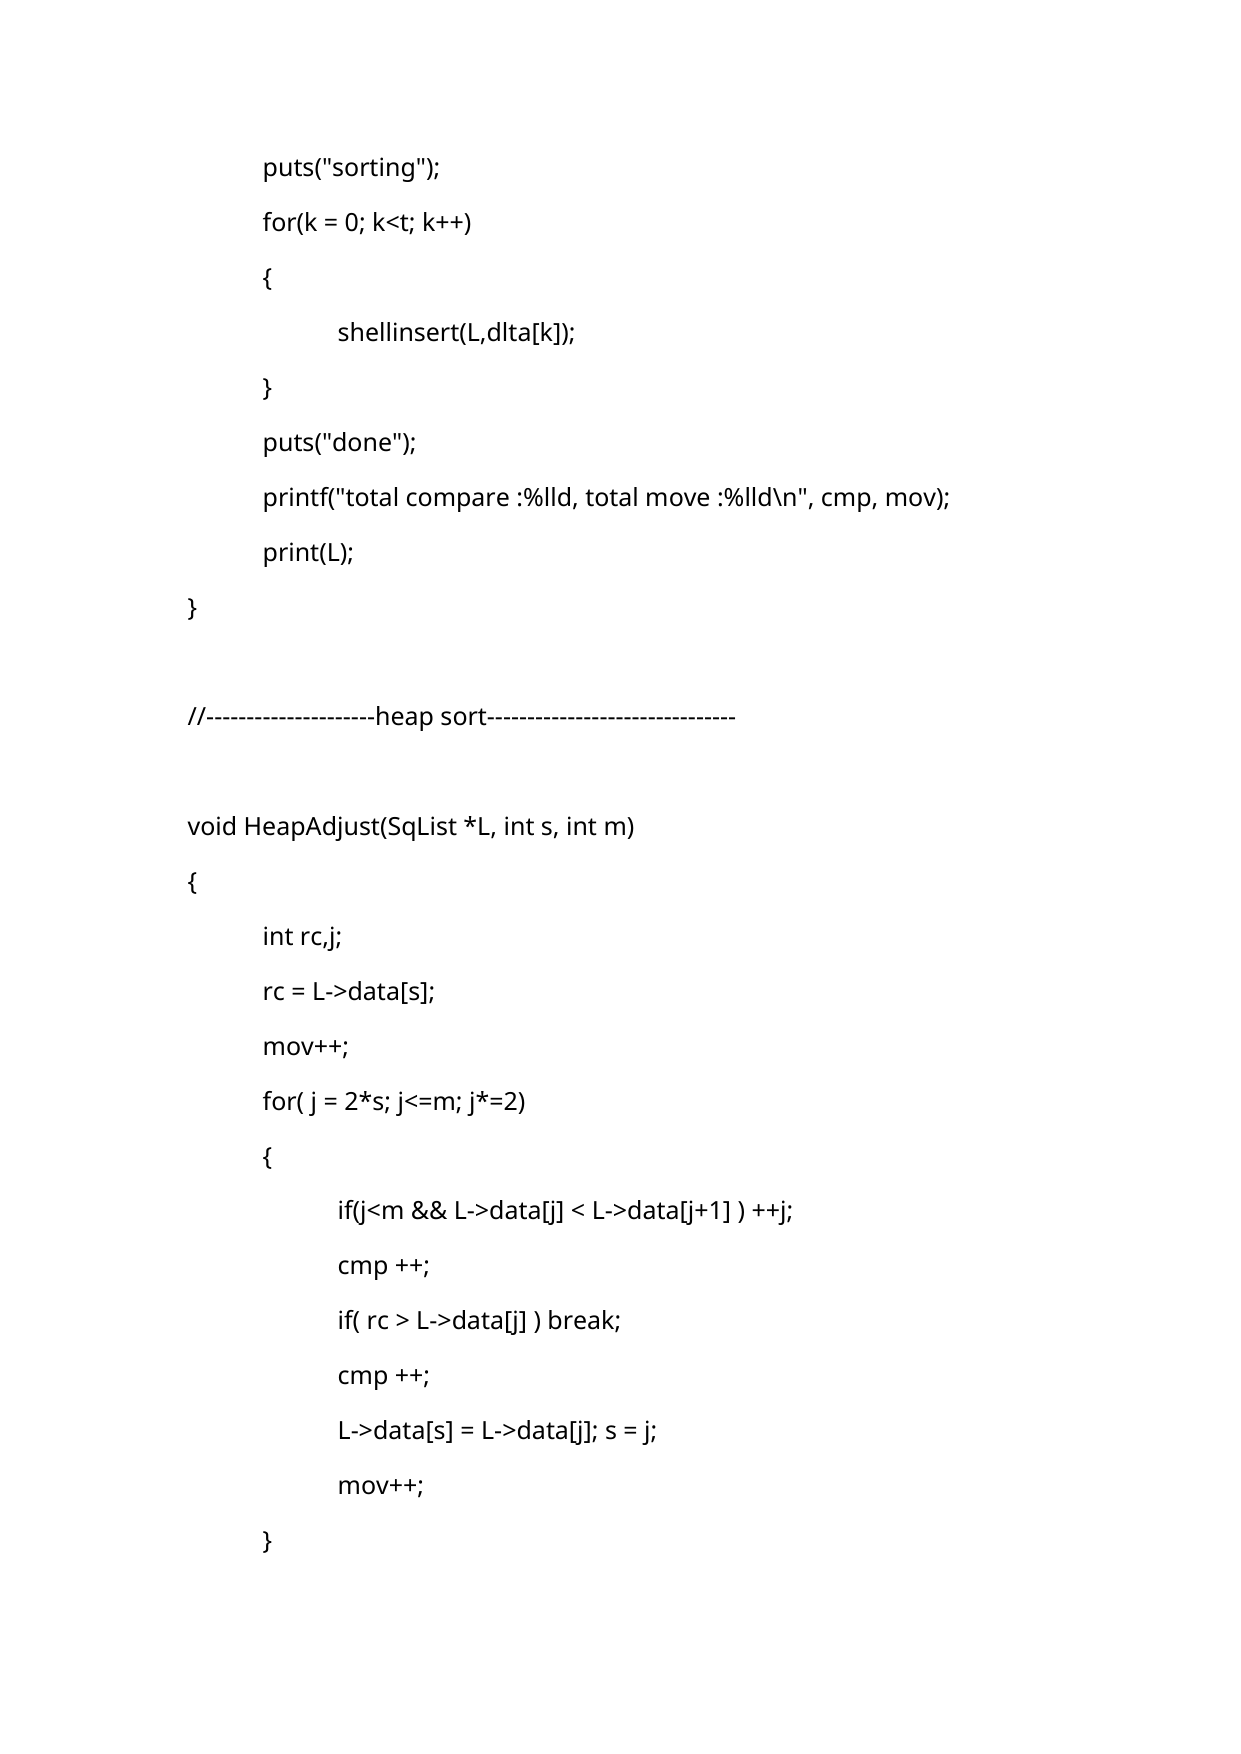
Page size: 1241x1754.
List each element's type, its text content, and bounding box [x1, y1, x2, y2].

text print(L); [187, 534, 1053, 568]
text cmp ++; [187, 1248, 1053, 1282]
text if( rc > L->data[j] ) break; [187, 1303, 1053, 1337]
text mov++; [187, 1467, 1053, 1502]
text printf("total compare :%lld, total move :%lld\n", cmp, mov); [187, 479, 1053, 513]
text } [187, 589, 1053, 623]
text puts("done"); [187, 424, 1053, 458]
text for(k = 0; k<t; k++) [187, 205, 1053, 239]
text { [187, 1138, 1053, 1172]
text //---------------------heap sort------------------------------- [187, 699, 1053, 733]
text { [187, 864, 1053, 898]
text rc = L->data[s]; [187, 973, 1053, 1007]
text int rc,j; [187, 918, 1053, 953]
text } [187, 1522, 1053, 1556]
text for( j = 2*s; j<=m; j*=2) [187, 1083, 1053, 1117]
text if(j<m && L->data[j] < L->data[j+1] ) ++j; [187, 1193, 1053, 1227]
text void HeapAdjust(SqList *L, int s, int m) [187, 809, 1053, 843]
text shellinsert(L,dlta[k]); [187, 315, 1053, 349]
text cmp ++; [187, 1358, 1053, 1392]
text L->data[s] = L->data[j]; s = j; [187, 1413, 1053, 1447]
text { [187, 260, 1053, 294]
text puts("sorting"); [187, 150, 1053, 184]
text } [187, 369, 1053, 404]
text mov++; [187, 1028, 1053, 1062]
